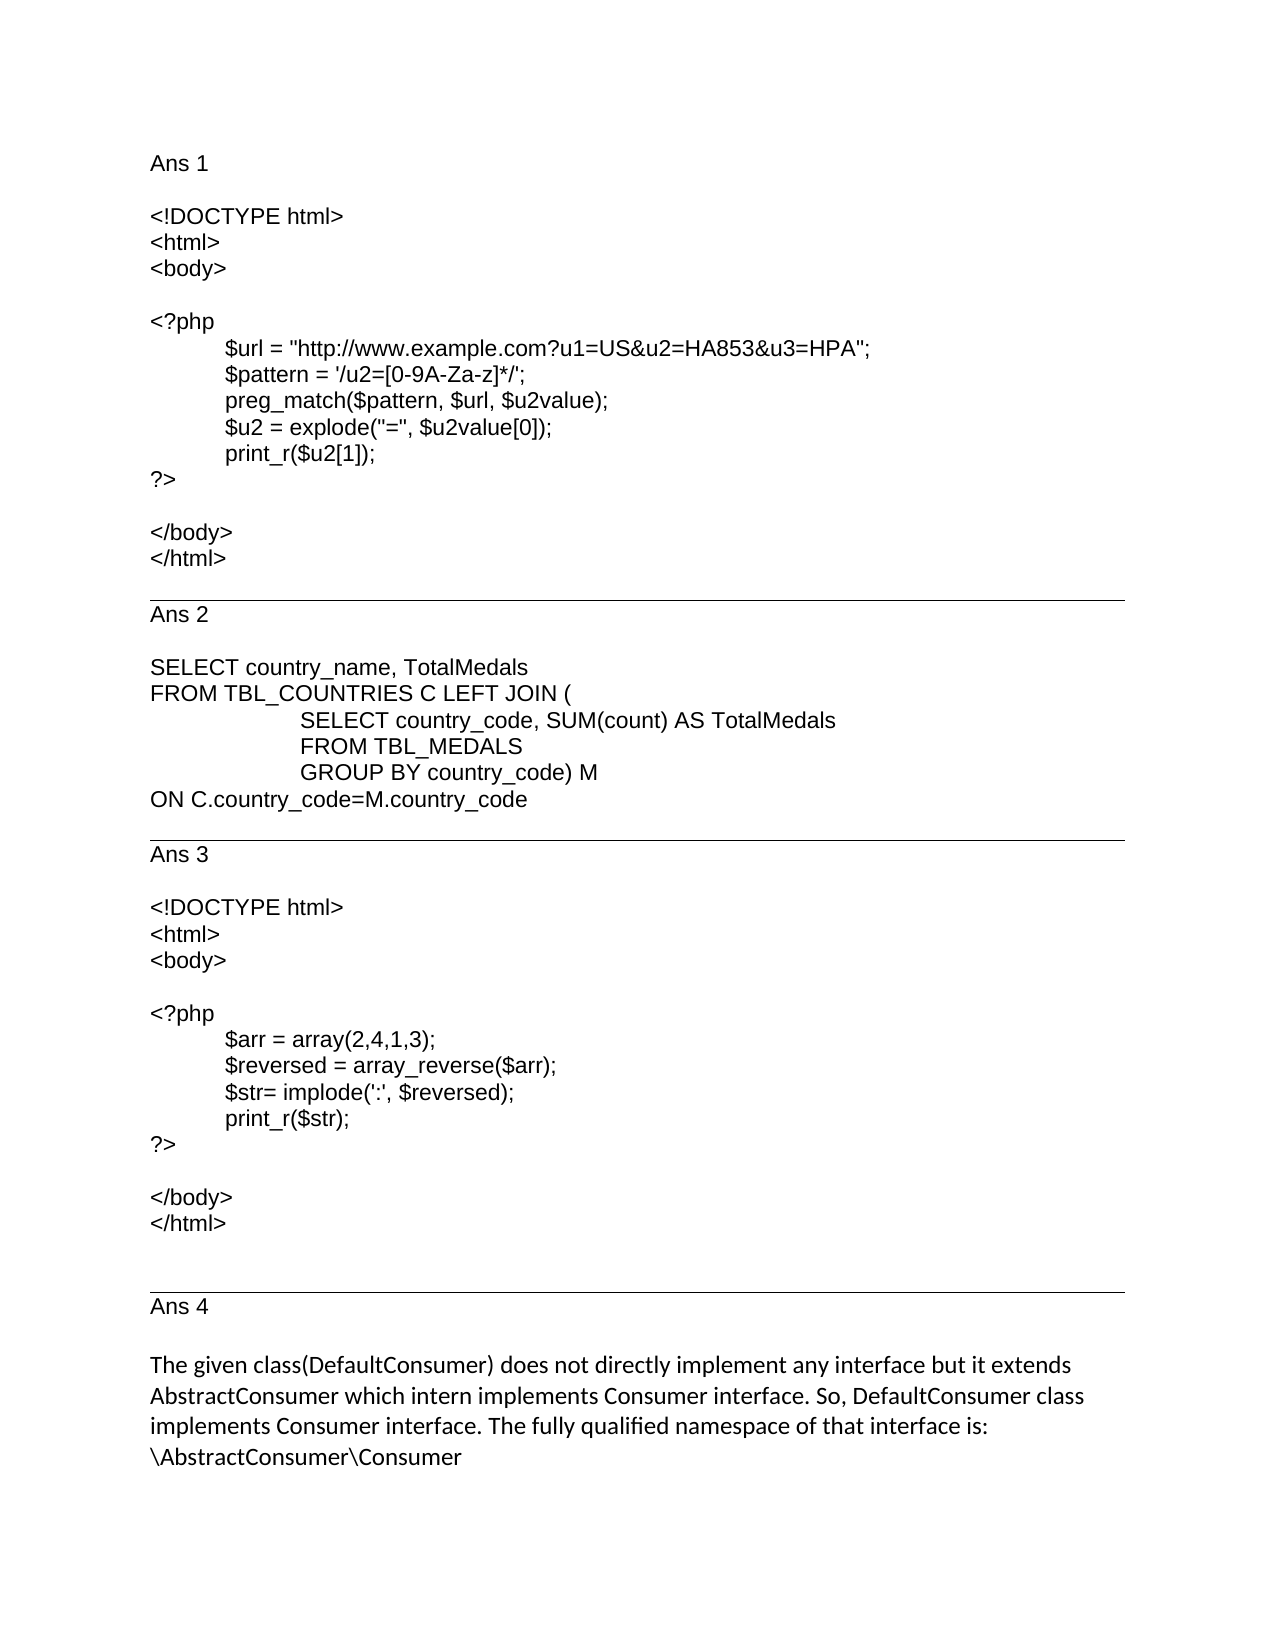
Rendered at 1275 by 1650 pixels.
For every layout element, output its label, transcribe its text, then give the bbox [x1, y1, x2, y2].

text print_r($u2[1]); [150, 440, 1125, 466]
text $u2 = explode("=", $u2value[0]); [150, 413, 1125, 440]
text FROM TBL_MEDALS [300, 733, 1125, 759]
text The given class(DefaultConsumer) does not directly implement any interface but it extends AbstractConsumer which intern implements Consumer interface. So, DefaultConsumer class implements Consumer interface. The fully qualified namespace of that interface is: [150, 1349, 1125, 1441]
text Ans 2 [150, 601, 1125, 627]
text ON C.country_code=M.country_code [150, 786, 1125, 812]
text GROUP BY country_code) M [300, 759, 1125, 786]
text <html> [150, 921, 1125, 947]
text <?php [150, 999, 1125, 1026]
text <html> [150, 229, 1125, 255]
text Ans 4 [150, 1293, 1125, 1319]
text Ans 3 [150, 841, 1125, 868]
text </body> [150, 1184, 1125, 1210]
text $arr = array(2,4,1,3); [150, 1026, 1125, 1052]
text $str= implode(':', $reversed); [150, 1079, 1125, 1105]
text <body> [150, 947, 1125, 973]
text FROM TBL_COUNTRIES C LEFT JOIN ( [150, 680, 1125, 707]
text SELECT country_code, SUM(count) AS TotalMedals [225, 707, 1125, 733]
text </html> [150, 1210, 1125, 1237]
text <!DOCTYPE html> [150, 894, 1125, 921]
text SELECT country_name, TotalMedals [150, 654, 1125, 680]
text Ans 1 [150, 150, 1125, 176]
text </body> [150, 519, 1125, 545]
text <?php [150, 308, 1125, 334]
text $pattern = '/u2=[0-9A-Za-z]*/'; [150, 361, 1125, 387]
text </html> [150, 545, 1125, 572]
text ?> [150, 466, 1125, 493]
text print_r($str); [150, 1105, 1125, 1131]
text <!DOCTYPE html> [150, 203, 1125, 229]
text <body> [150, 255, 1125, 282]
text ?> [150, 1131, 1125, 1158]
text \AbstractConsumer\Consumer [150, 1441, 1125, 1472]
text $url = "http://www.example.com?u1=US&u2=HA853&u3=HPA"; [150, 334, 1125, 361]
text $reversed = array_reverse($arr); [150, 1052, 1125, 1079]
text preg_match($pattern, $url, $u2value); [150, 387, 1125, 413]
